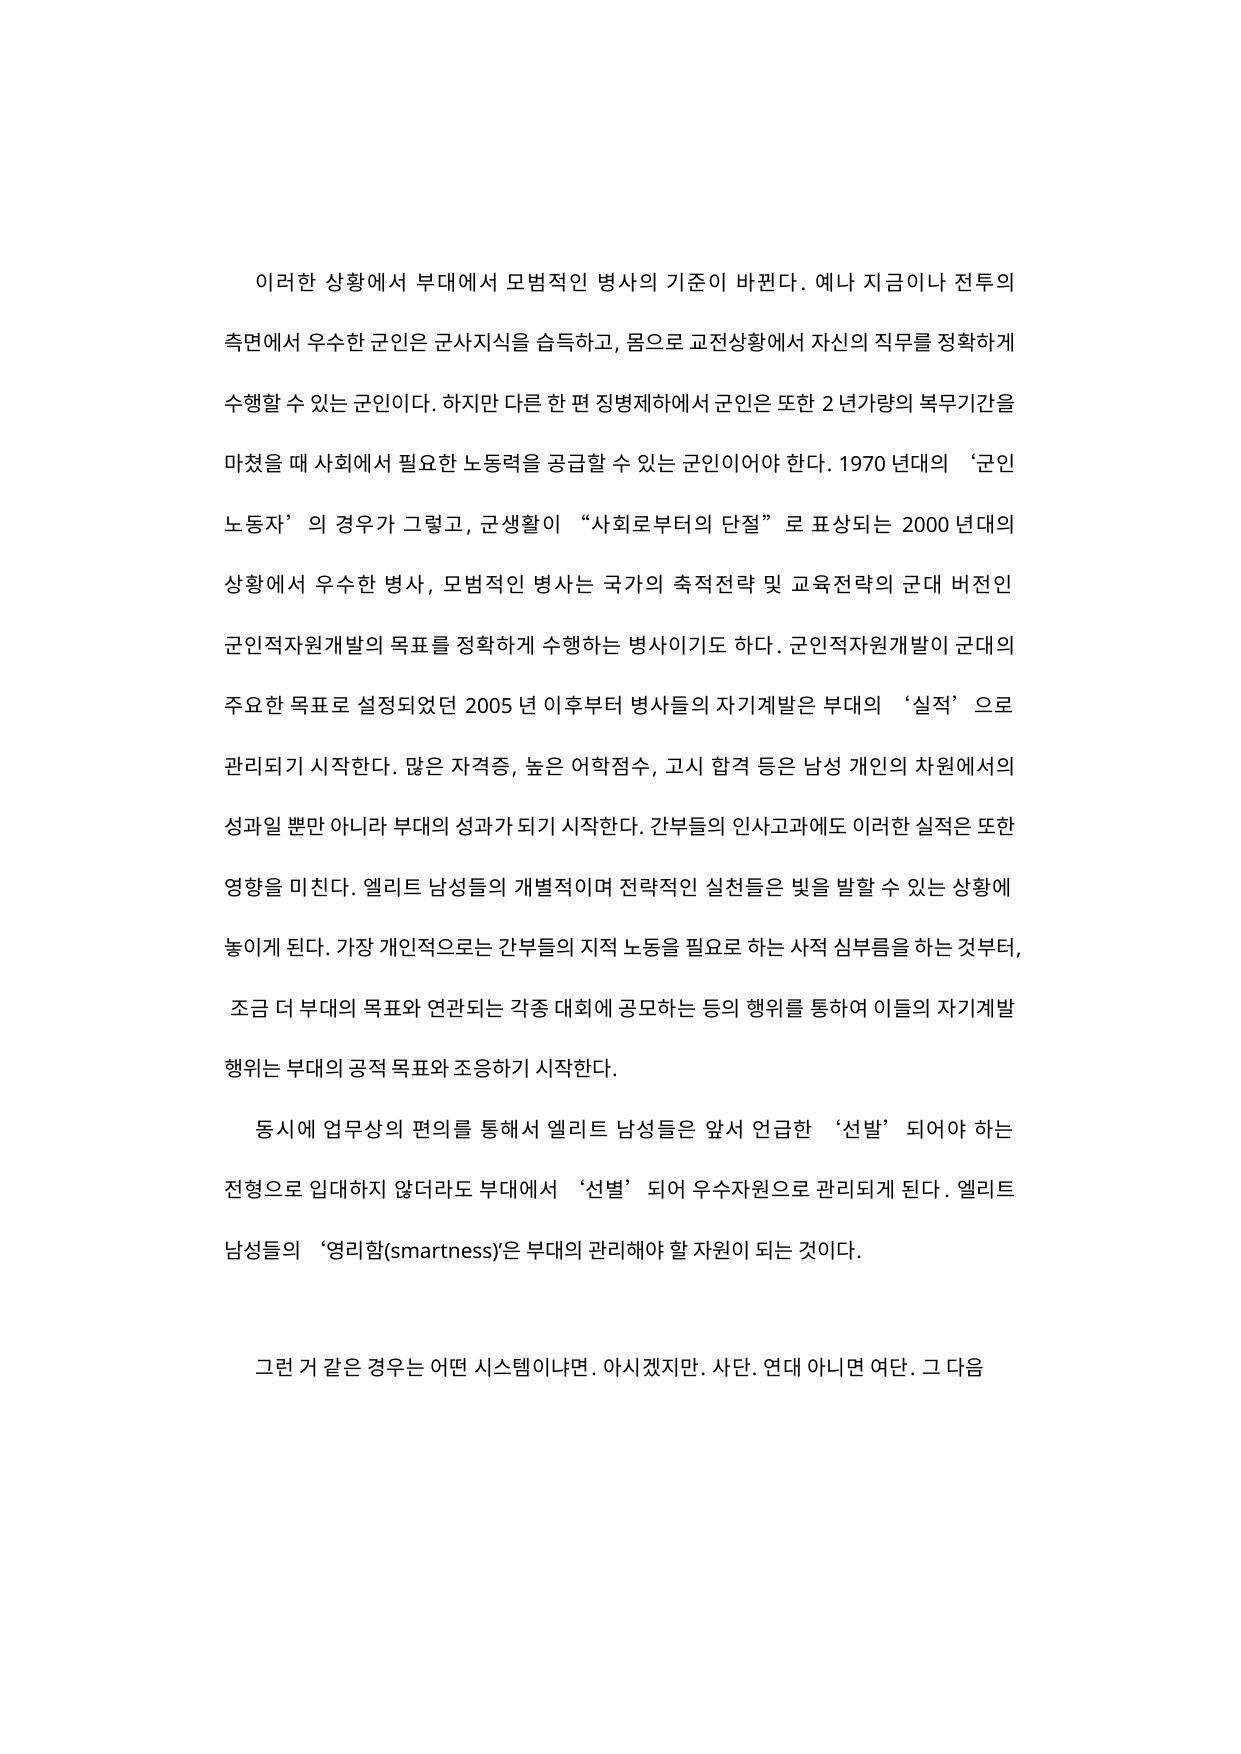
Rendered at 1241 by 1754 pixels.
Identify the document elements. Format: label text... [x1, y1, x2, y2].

text 이러한 상황에서 부대에서 모범적인 병사의 기준이 바뀐다. 예나 지금이나 전투의 측면에서 우수한 군인은 군사지식을 습득하고, 몸으로 교전상황에서 자신의 직무를 정확하게 수행할 수 있는 군인이다. 하지만 다른 한 편 징병제하에서 군인은 또한 2년가량의 복무기간을 마쳤을 때 사회에서 필요한 노동력을 공급할 수 있는 군인이어야 한다. 1970년대의 ‘군인 노동자’의 경우가 그렇고, 군생활이 “사회로부터의 단절”로 표상되는 2000년대의 상황에서 우수한 병사, 모범적인 병사는 국가의 축적전략 및 교육전략의 군대 버전인 군인적자원개발의 목표를 정확하게 수행하는 병사이기도 하다. 군인적자원개발이 군대의 주요한 목표로 설정되었던 2005년 이후부터 병사들의 자기계발은 부대의 ‘실적’으로 관리되기 시작한다. 많은 자격증, 높은 어학점수, 고시 합격 등은 남성 개인의 차원에서의 성과일 뿐만 아니라 부대의 성과가 되기 시작한다. 간부들의 인사고과에도 이러한 실적은 또한 영향을 미친다. 엘리트 남성들의 개별적이며 전략적인 실천들은 빛을 발할 수 있는 상황에 놓이게 된다. 가장 개인적으로는 간부들의 지적 노동을 필요로 하는 사적 심부름을 하는 것부터, 조금 더 부대의 목표와 연관되는 각종 대회에 공모하는 등의 행위를 통하여 이들의 자기계발 행위는 부대의 공적 목표와 조응하기 시작한다. [224, 266, 1016, 1083]
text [256, 1352, 984, 1382]
text 동시에 업무상의 편의를 통해서 엘리트 남성들은 앞서 언급한 ‘선발’되어야 하는 전형으로 입대하지 않더라도 부대에서 ‘선별’되어 우수자원으로 관리되게 된다. 엘리트 남성들의 ‘영리함(smartness)’은 부대의 관리해야 할 자원이 되는 것이다. [224, 1113, 1016, 1264]
